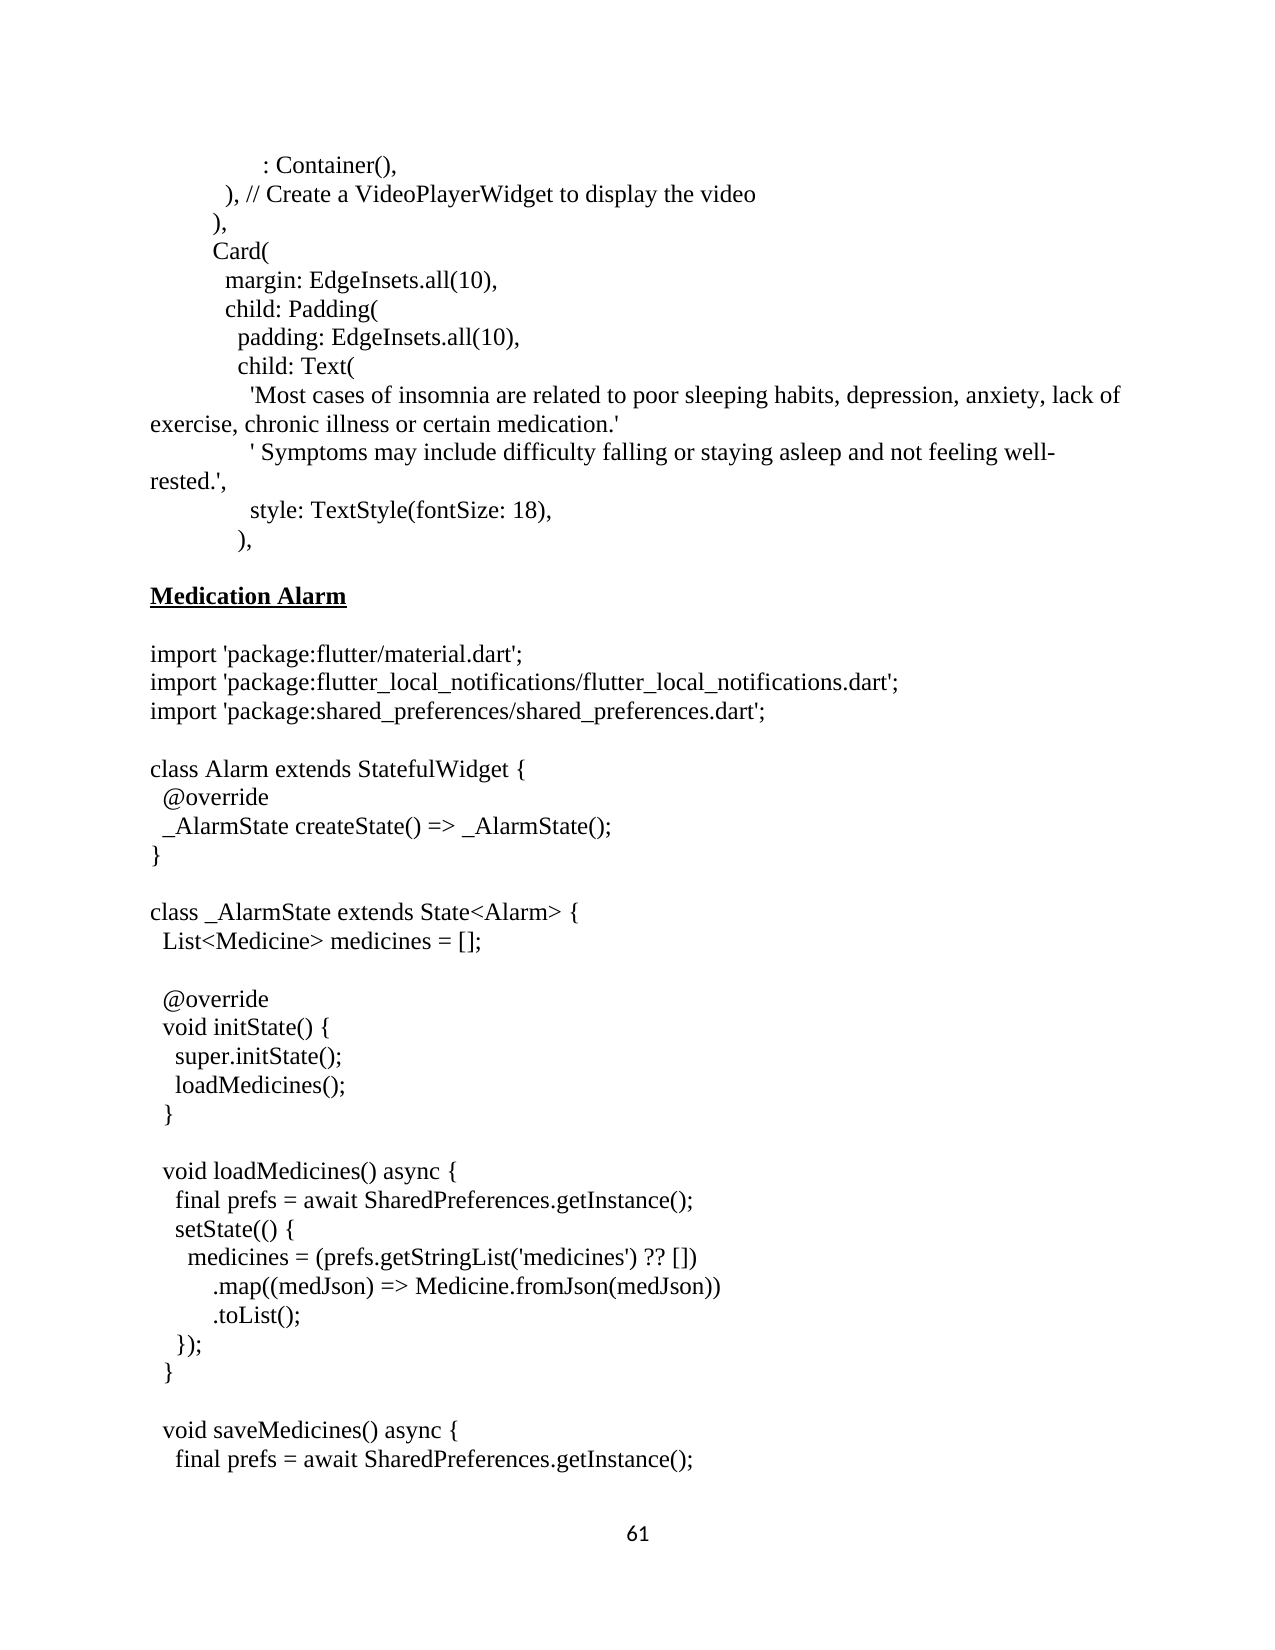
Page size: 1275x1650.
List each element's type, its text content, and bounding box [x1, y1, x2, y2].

text child: Text( [150, 351, 1125, 380]
text medicines = (prefs.getStringList('medicines') ?? []) [150, 1242, 1125, 1271]
text ), // Create a VideoPlayerWidget to display the video [150, 179, 1125, 207]
text List<Medicine> medicines = []; [150, 926, 1125, 955]
text void loadMedicines() async { [150, 1156, 1125, 1185]
text .map((medJson) => Medicine.fromJson(medJson)) [150, 1271, 1125, 1300]
text void saveMedicines() async { [150, 1415, 1125, 1444]
text ), [150, 524, 1125, 552]
text }); [150, 1329, 1125, 1357]
text Card( [150, 236, 1125, 265]
text setState(() { [150, 1214, 1125, 1242]
text loadMedicines(); [150, 1070, 1125, 1099]
text child: Padding( [150, 294, 1125, 322]
text void initState() { [150, 1012, 1125, 1041]
text final prefs = await SharedPreferences.getInstance(); [150, 1444, 1125, 1472]
text style: TextStyle(fontSize: 18), [150, 495, 1125, 524]
text margin: EdgeInsets.all(10), [150, 265, 1125, 294]
text import 'package:shared_preferences/shared_preferences.dart'; [150, 696, 1125, 725]
text } [150, 840, 1125, 869]
text ), [150, 207, 1125, 236]
text _AlarmState createState() => _AlarmState(); [150, 811, 1125, 840]
text @override [150, 782, 1125, 811]
text Medication Alarm [150, 581, 1125, 610]
text final prefs = await SharedPreferences.getInstance(); [150, 1185, 1125, 1214]
text } [150, 1357, 1125, 1386]
text padding: EdgeInsets.all(10), [150, 322, 1125, 351]
text 'Most cases of insomnia are related to poor sleeping habits, depression, anxiety, lack of exercise, chronic illness or certain medication.' [150, 380, 1125, 437]
text class Alarm extends StatefulWidget { [150, 754, 1125, 782]
text : Container(), [150, 150, 1125, 179]
text .toList(); [150, 1300, 1125, 1329]
text class _AlarmState extends State<Alarm> { [150, 897, 1125, 926]
text } [150, 1099, 1125, 1127]
text ' Symptoms may include difficulty falling or staying asleep and not feeling well-rested.', [150, 437, 1125, 495]
text @override [150, 984, 1125, 1012]
text import 'package:flutter_local_notifications/flutter_local_notifications.dart'; [150, 667, 1125, 696]
text import 'package:flutter/material.dart'; [150, 639, 1125, 667]
text super.initState(); [150, 1041, 1125, 1070]
